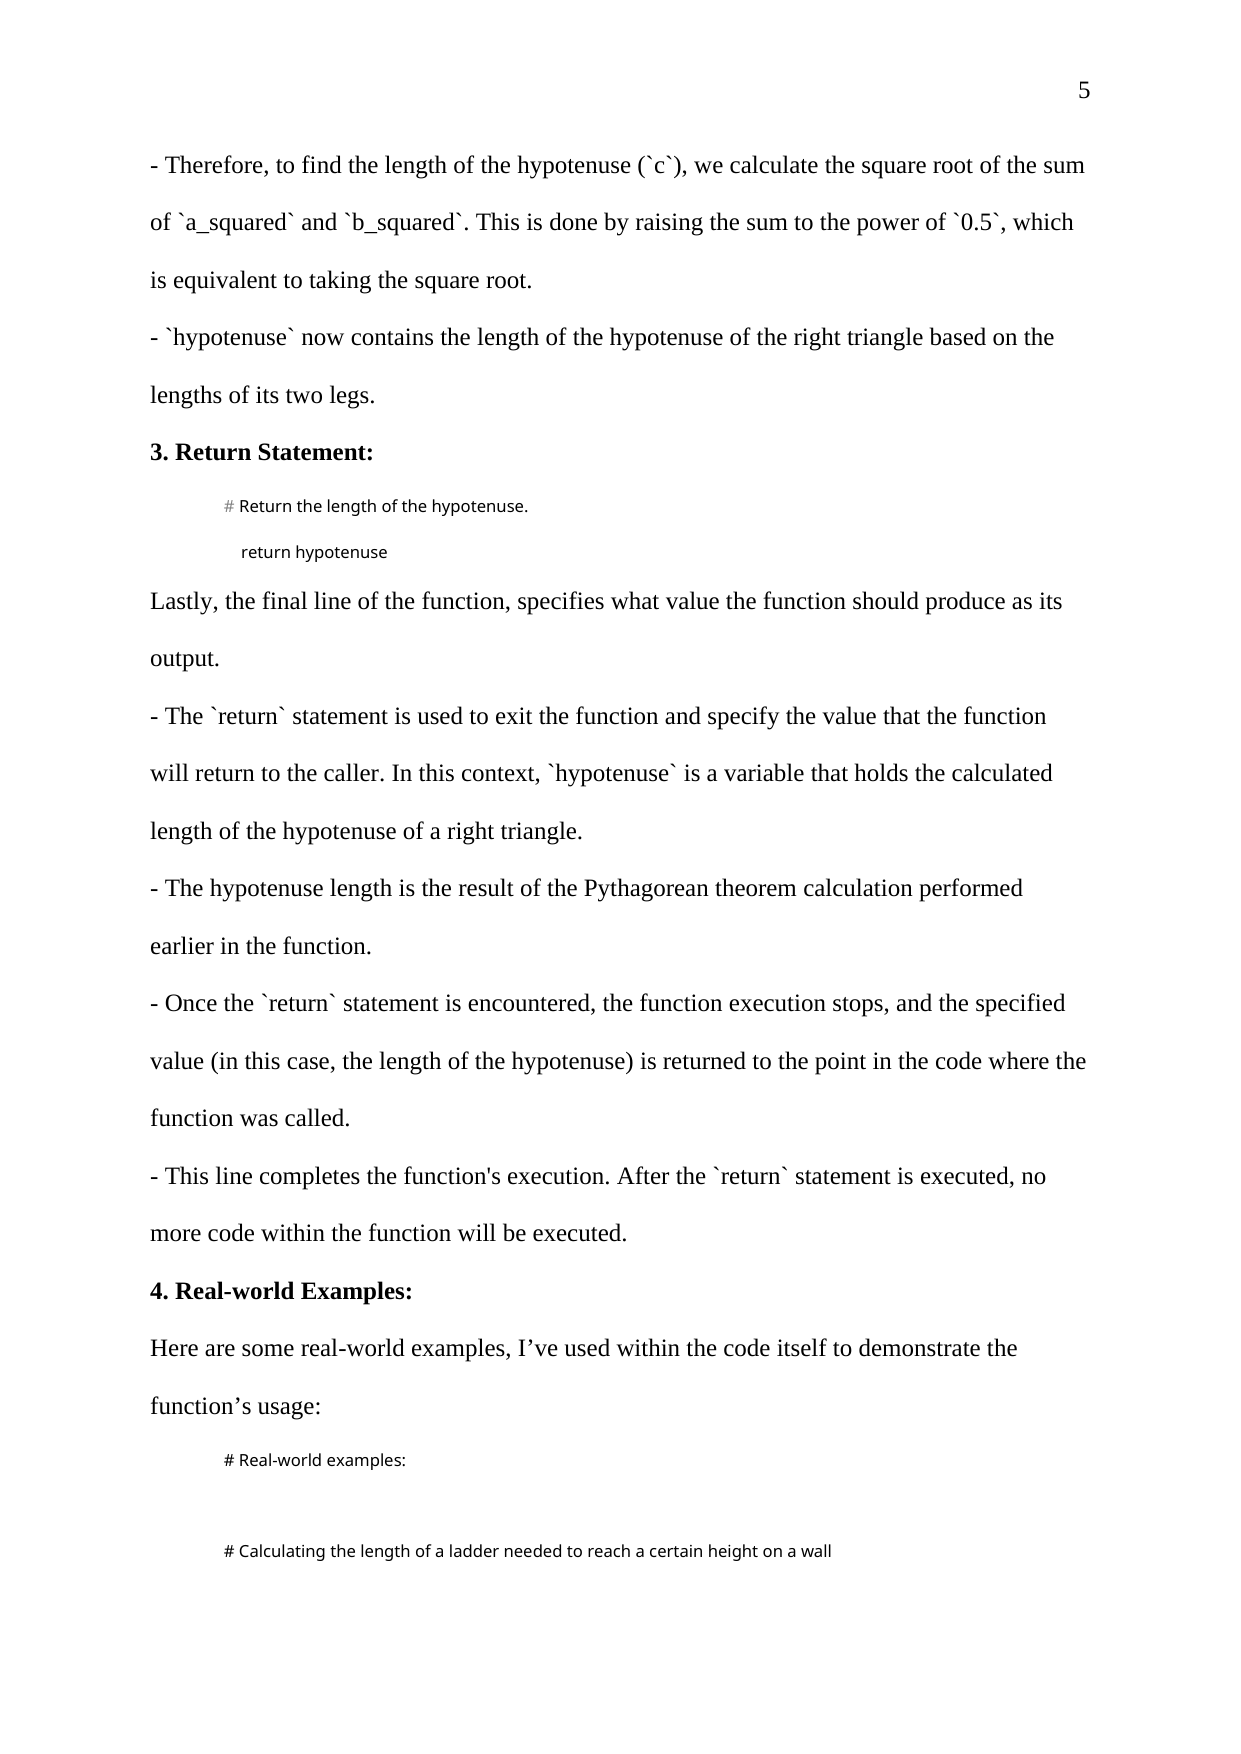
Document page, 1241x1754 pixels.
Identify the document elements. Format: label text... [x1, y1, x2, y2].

text # Return the length of the hypotenuse. [224, 495, 1090, 518]
text - The `return` statement is used to exit the function and specify the value that the function will return to the caller. In this context, `hypotenuse` is a variable that holds the calculated length of the hypotenuse of a right triangle. [150, 701, 1090, 844]
text Here are some real-world examples, I’ve used within the code itself to demonstrate the function’s usage: [150, 1333, 1090, 1419]
text - The hypotenuse length is the result of the Pythagorean theorem calculation performed earlier in the function. [150, 873, 1090, 959]
text - Once the `return` statement is encountered, the function execution stops, and the specified value (in this case, the length of the hypotenuse) is returned to the point in the code where the function was called. [150, 988, 1090, 1132]
text - Therefore, to find the length of the hypotenuse (`c`), we calculate the square root of the sum of `a_squared` and `b_squared`. This is done by raising the sum to the power of `0.5`, which is equivalent to taking the square root. [150, 150, 1090, 294]
text - This line completes the function's execution. After the `return` statement is executed, no more code within the function will be executed. [150, 1161, 1090, 1247]
text Lastly, the final line of the function, specifies what value the function should produce as its output. [150, 586, 1090, 672]
text - `hypotenuse` now contains the length of the hypotenuse of the right triangle based on the lengths of its two legs. [150, 322, 1090, 409]
text # Real-world examples: [224, 1448, 1090, 1471]
subtitle 3. Return Statement: [150, 437, 1090, 466]
subtitle 4. Real-world Examples: [150, 1276, 1090, 1304]
text return hypotenuse [224, 540, 1090, 563]
text # Calculating the length of a ladder needed to reach a certain height on a wall [224, 1539, 1090, 1562]
